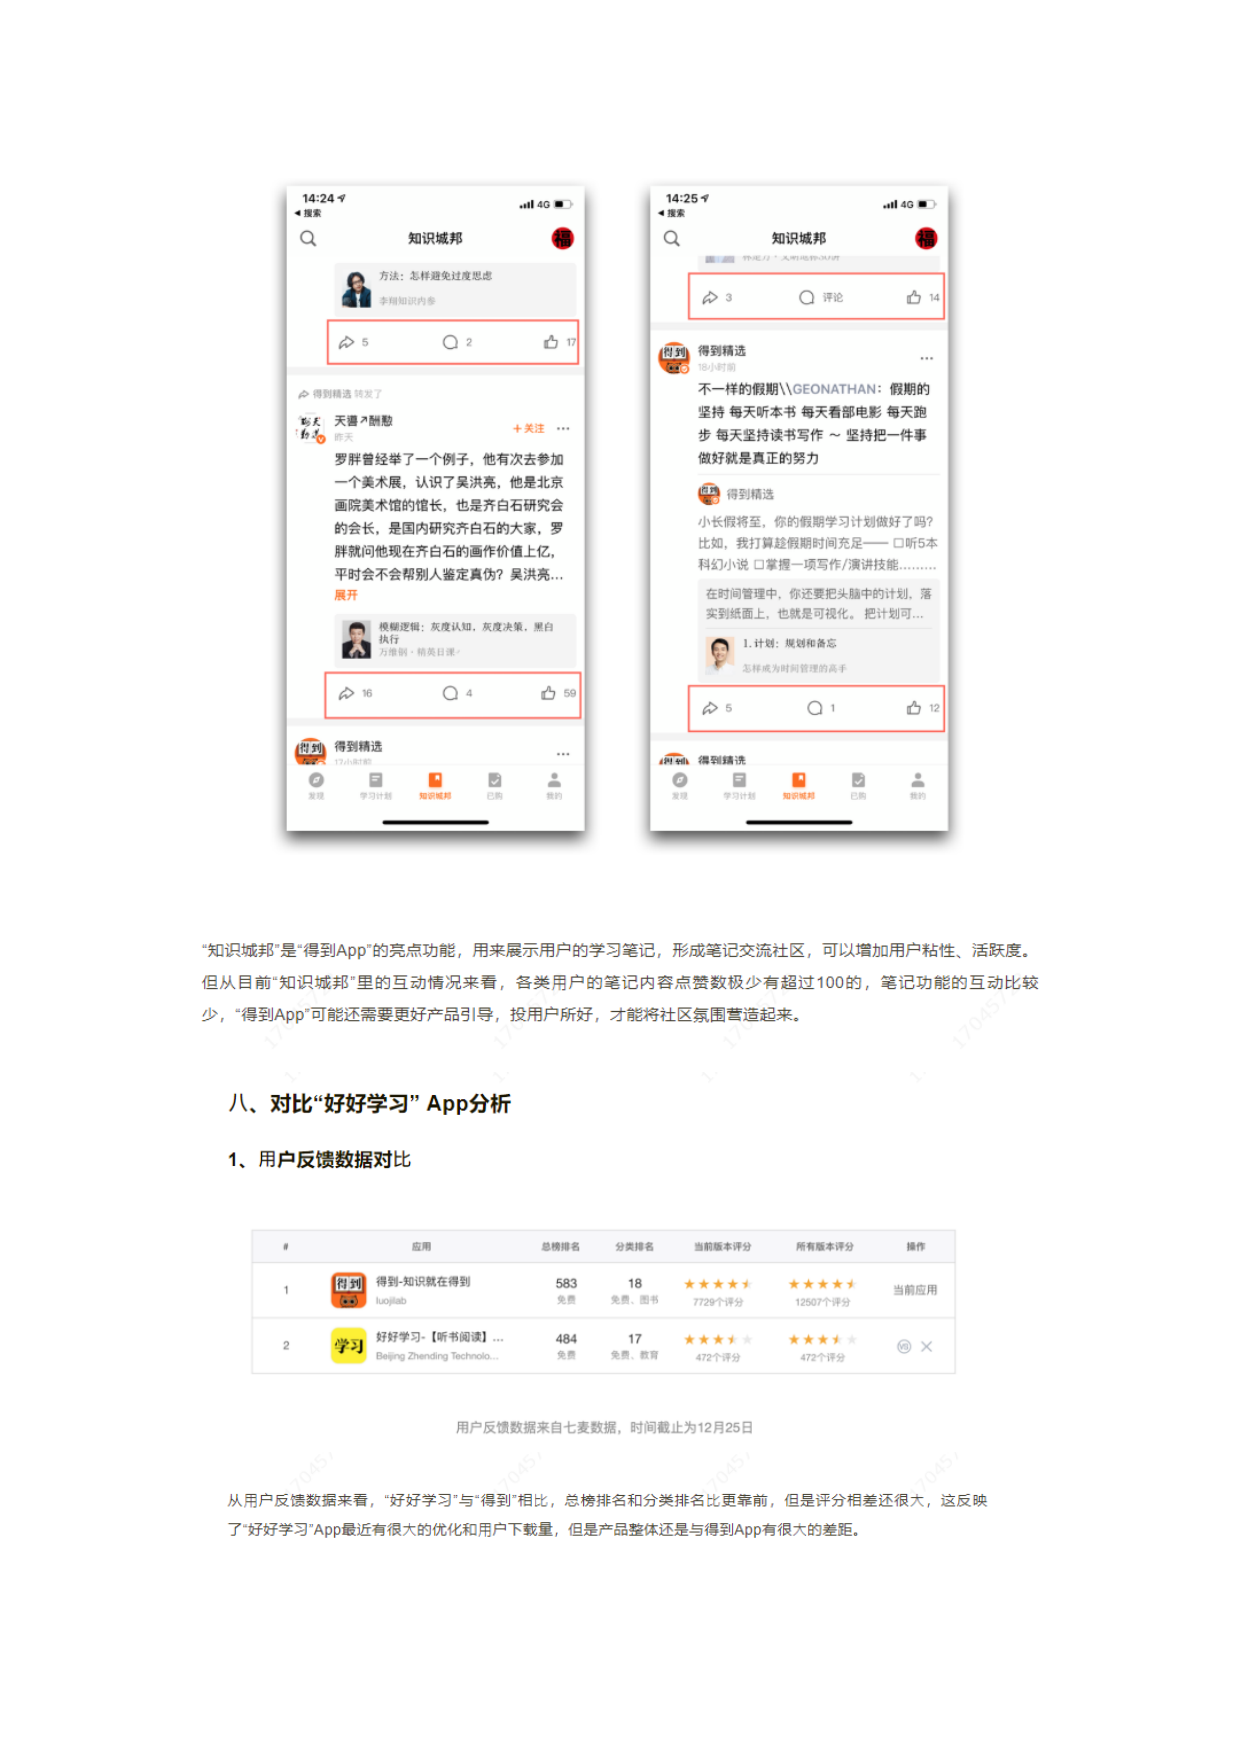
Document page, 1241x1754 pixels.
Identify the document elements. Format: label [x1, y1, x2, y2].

picture [187, 162, 1053, 1050]
picture [187, 1072, 1053, 1566]
